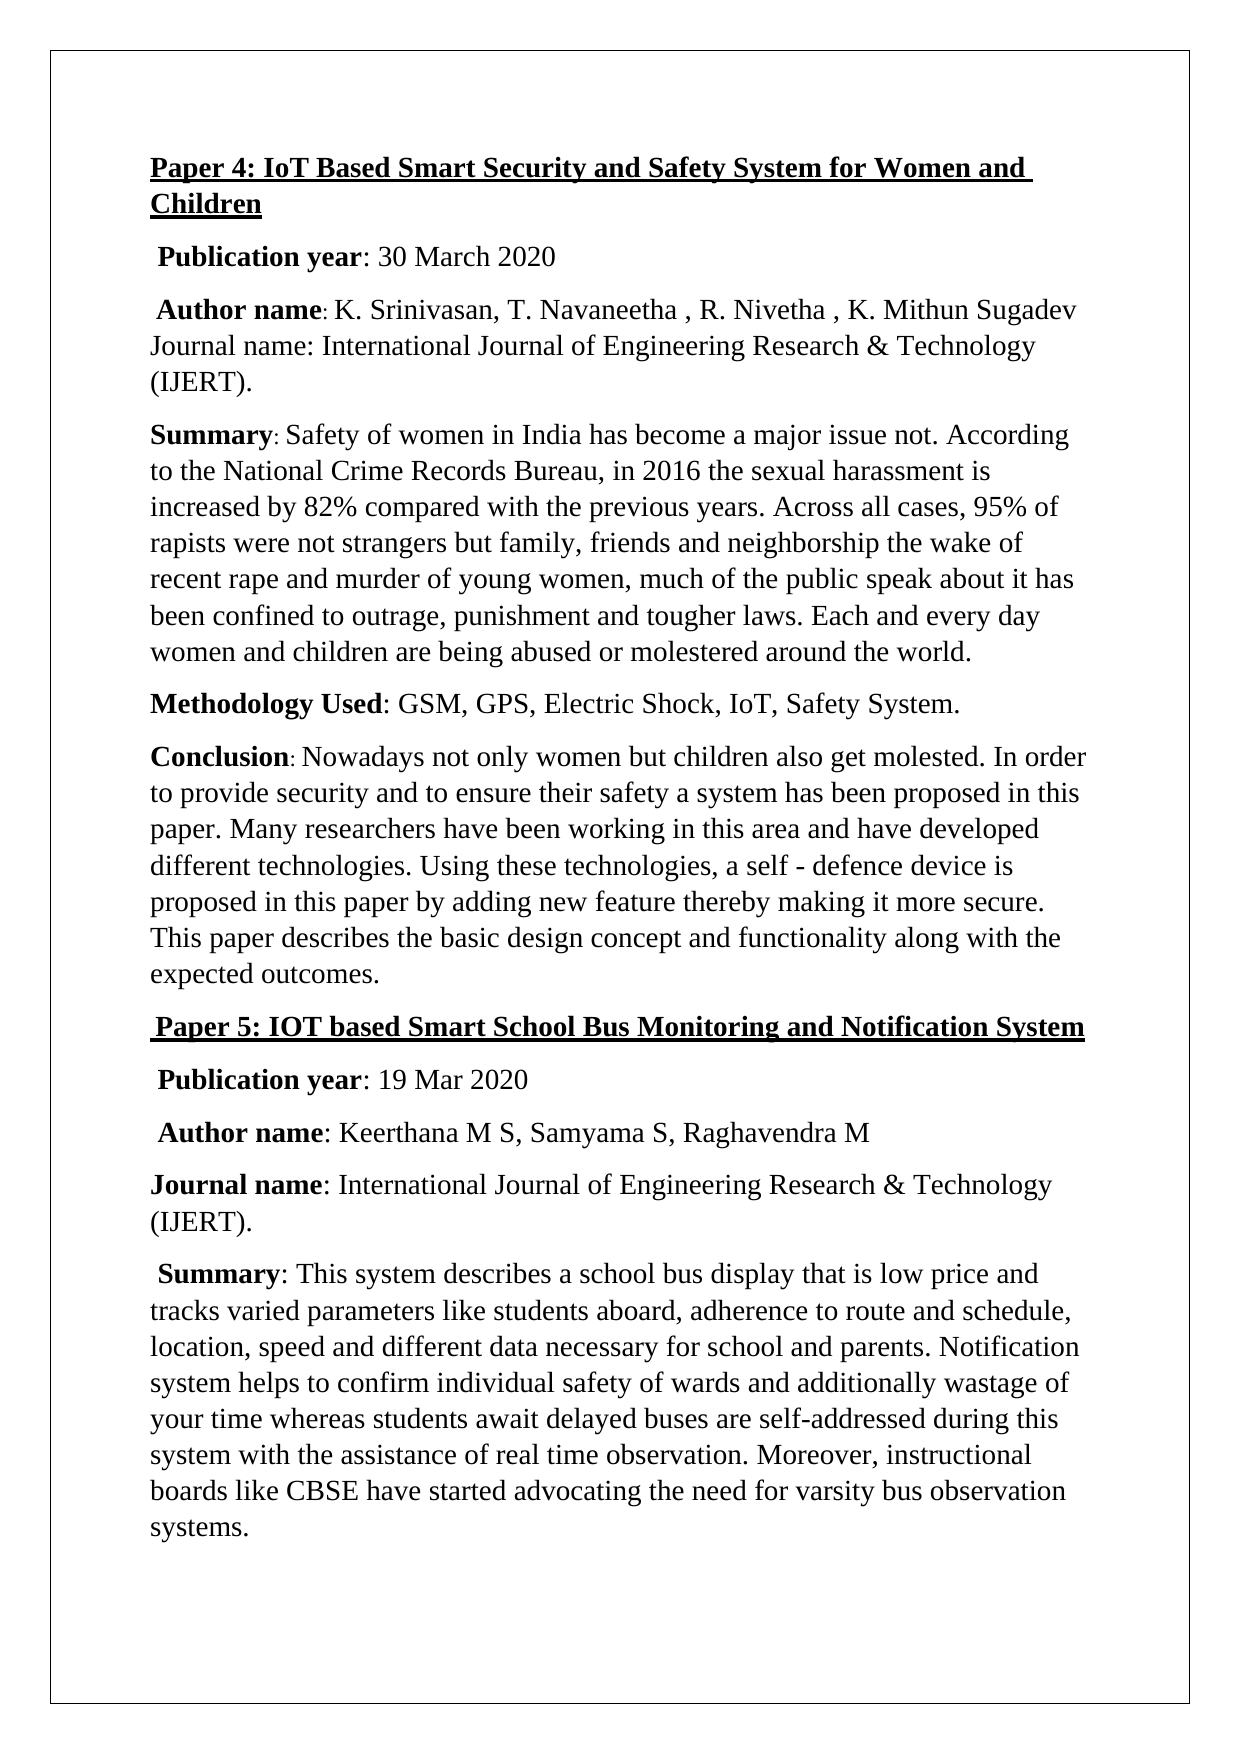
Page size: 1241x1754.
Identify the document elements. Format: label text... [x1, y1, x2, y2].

text Conclusion: Nowadays not only women but children also get molested. In order to provide security and to ensure their safety a system has been proposed in this paper. Many researchers have been working in this area and have developed different technologies. Using these technologies, a self - defence device is proposed in this paper by adding new feature thereby making it more secure. This paper describes the basic design concept and functionality along with the expected outcomes. [150, 739, 1090, 990]
text Paper 5: IOT based Smart School Bus Monitoring and Notification System [150, 1009, 1090, 1043]
text Summary: Safety of women in India has become a major issue not. According to the National Crime Records Bureau, in 2016 the sexual harassment is increased by 82% compared with the previous years. Across all cases, 95% of rapists were not strangers but family, friends and neighborship the wake of recent rape and murder of young women, much of the public speak about it has been confined to outrage, punishment and tougher laws. Each and every day women and children are being abused or molestered around the world. [150, 417, 1090, 667]
text Paper 4: IoT Based Smart Security and Safety System for Women and Children [150, 150, 1090, 220]
text Author name: Keerthana M S, Samyama S, Raghavendra M [150, 1115, 1090, 1148]
text Publication year: 30 March 2020 [150, 239, 1090, 272]
text Methodology Used: GSM, GPS, Electric Shock, IoT, Safety System. [150, 687, 1090, 720]
text Publication year: 19 Mar 2020 [150, 1062, 1090, 1095]
text Summary: This system describes a school bus display that is low price and tracks varied parameters like students aboard, adherence to route and schedule, location, speed and different data necessary for school and parents. Notification system helps to confirm individual safety of wards and additionally wastage of your time whereas students await delayed buses are self-addressed during this system with the assistance of real time observation. Moreover, instructional boards like CBSE have started advocating the need for varsity bus observation systems. [150, 1256, 1090, 1543]
text Author name: K. Srinivasan, T. Navaneetha , R. Nivetha , K. Mithun Sugadev Journal name: International Journal of Engineering Research & Technology (IJERT). [150, 292, 1090, 398]
text Journal name: International Journal of Engineering Research & Technology (IJERT). [150, 1167, 1090, 1237]
